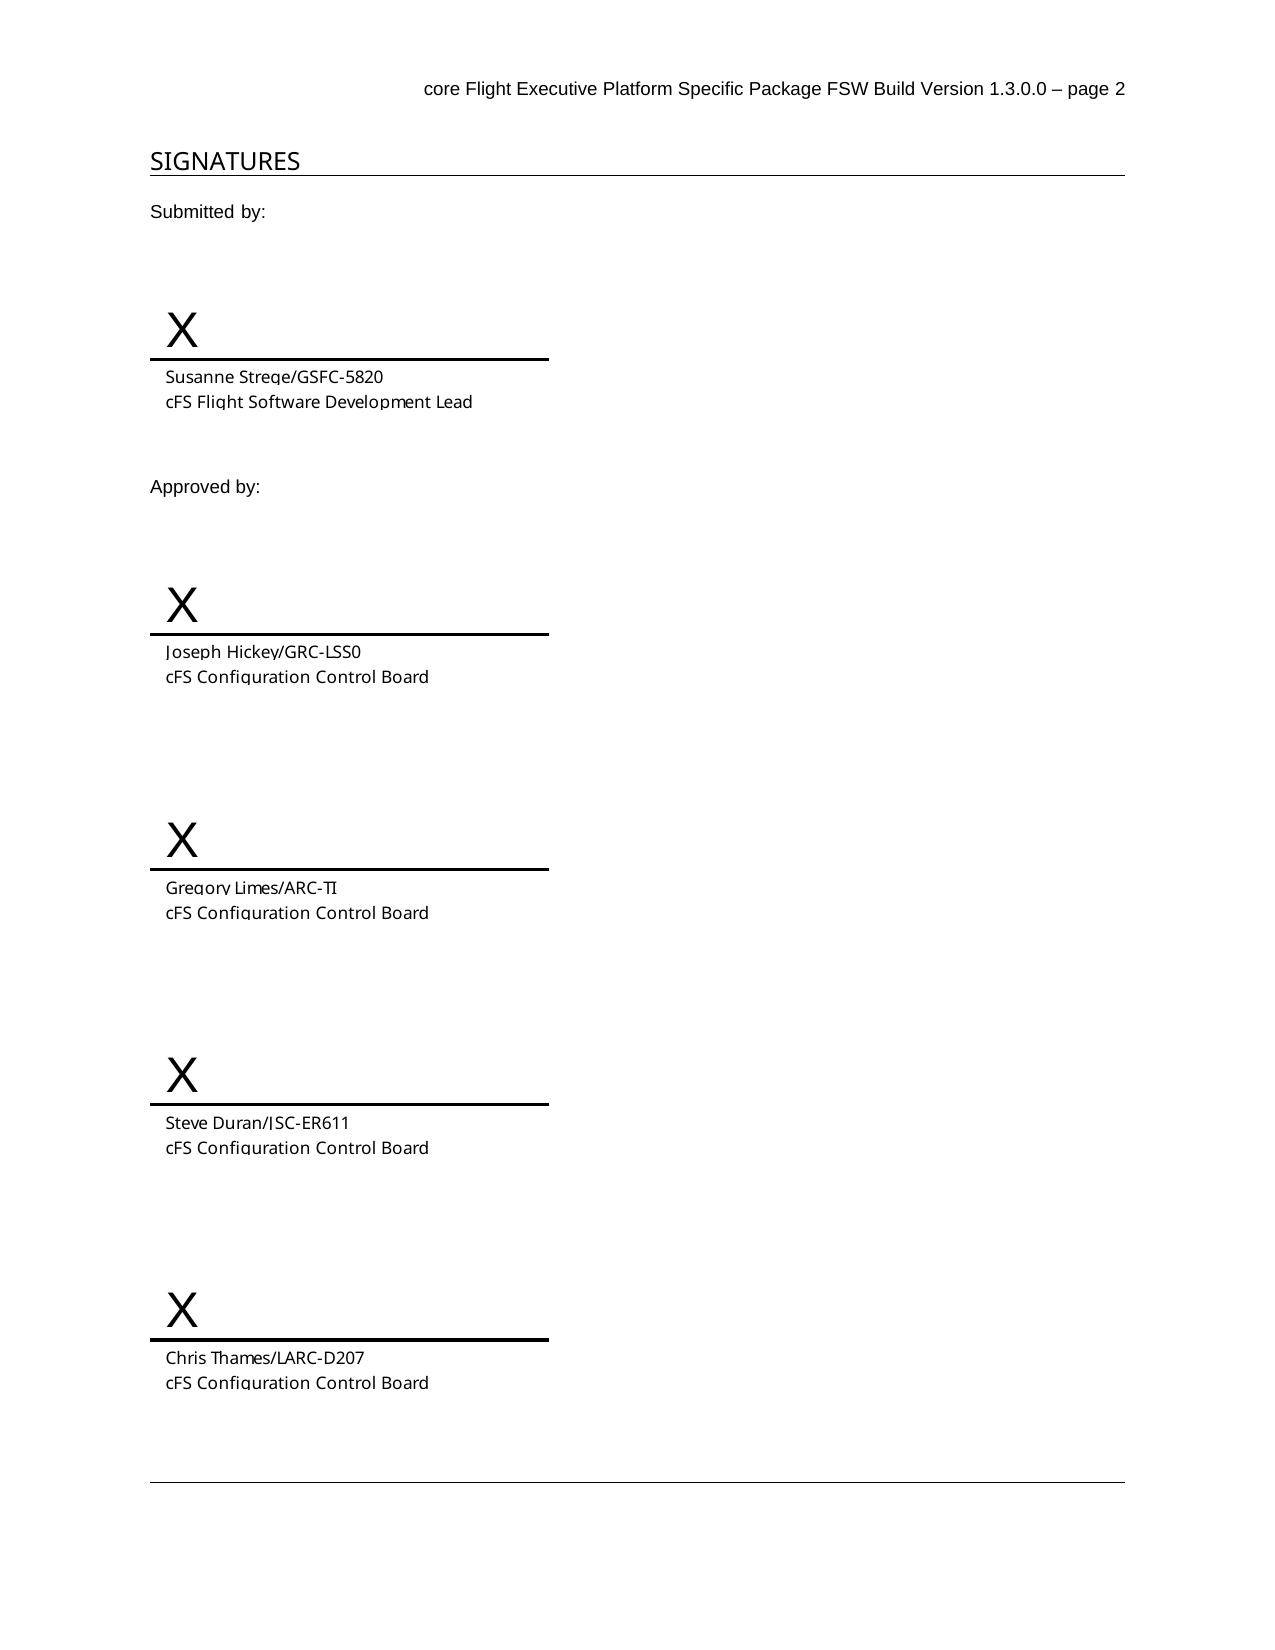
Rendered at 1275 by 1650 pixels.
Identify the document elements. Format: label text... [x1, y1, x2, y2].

text Approved by: [150, 476, 1125, 498]
text Submitted by: [150, 201, 1125, 222]
text Signatures [150, 150, 1125, 175]
